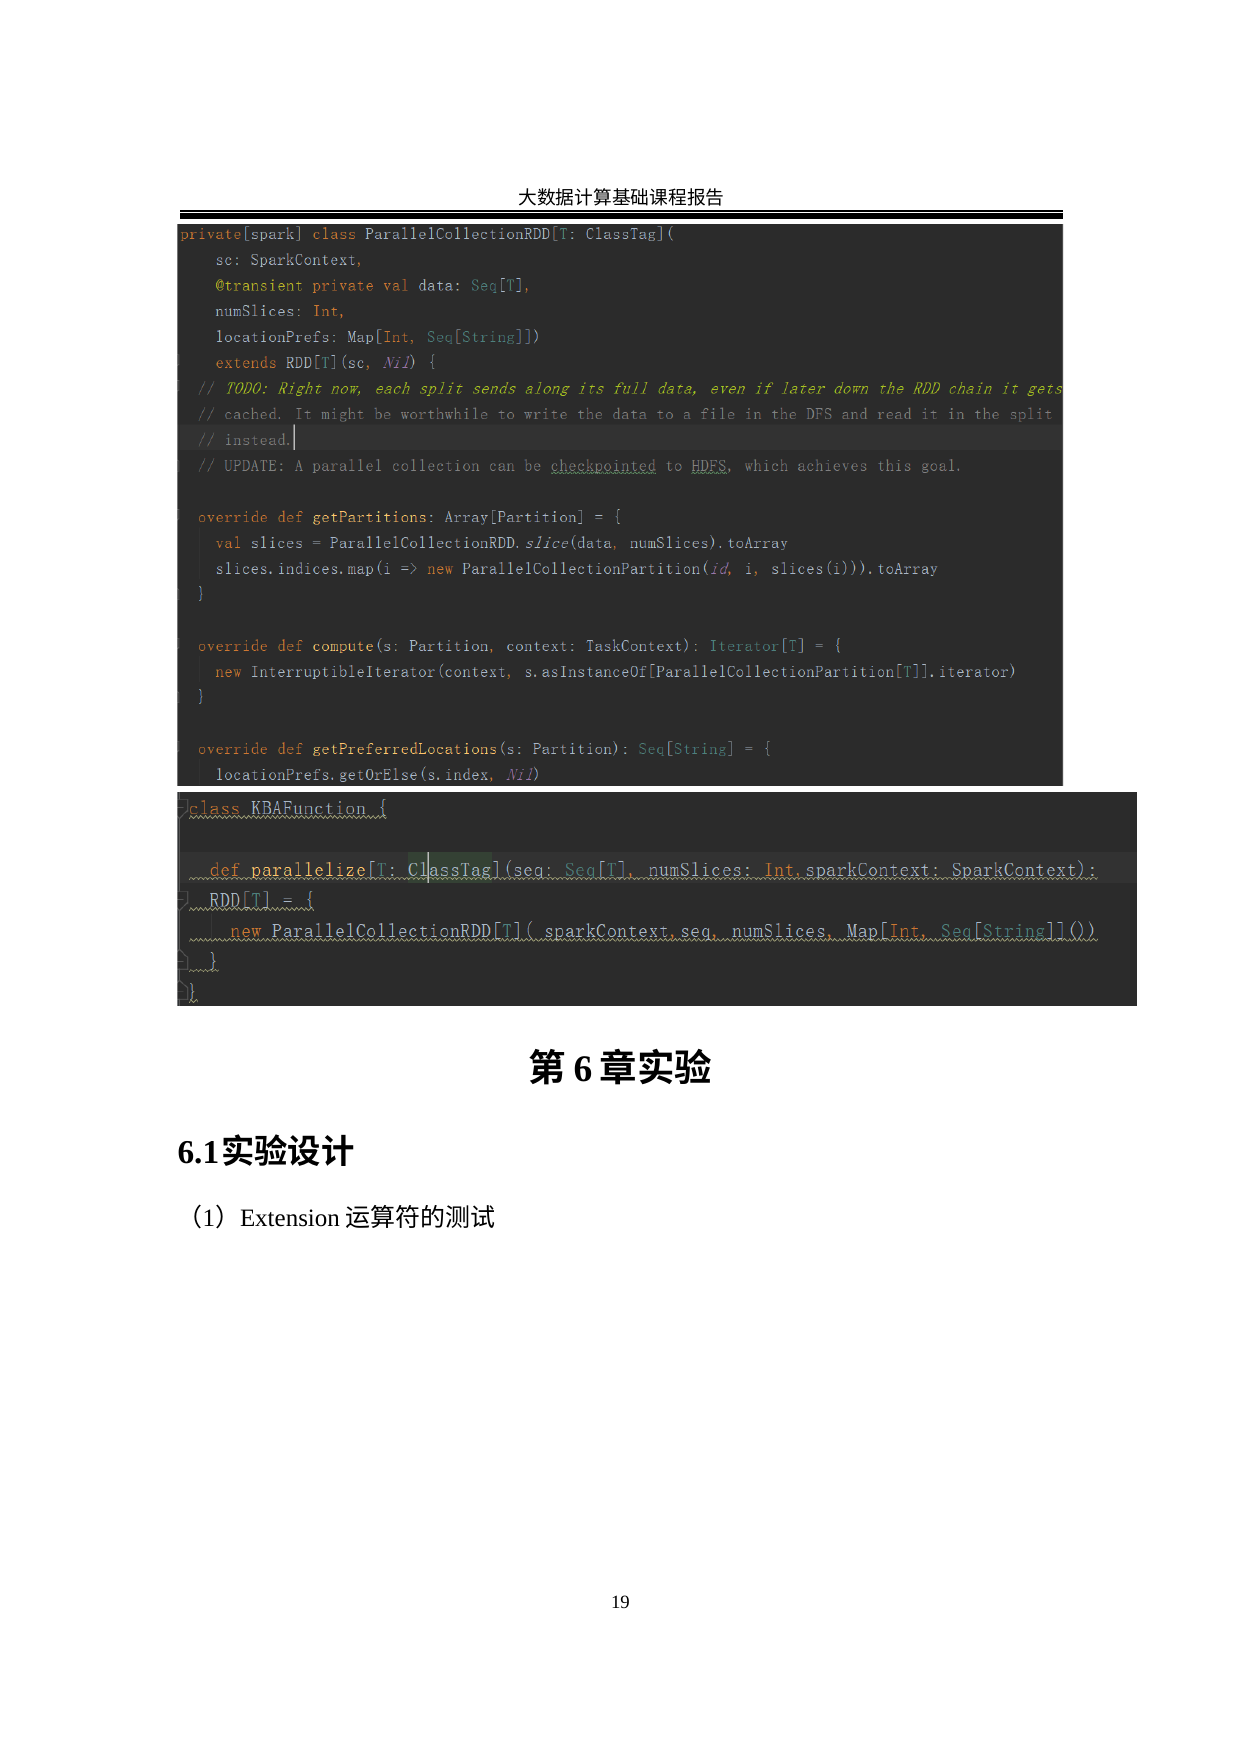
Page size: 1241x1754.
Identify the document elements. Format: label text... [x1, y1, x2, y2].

text （1）Extension运算符的测试 [177, 1198, 1063, 1234]
subtitle 6.1 实验设计 [177, 1125, 1063, 1173]
picture [177, 792, 1137, 1006]
picture [177, 224, 1064, 786]
subtitle 第6章实验 [177, 1037, 1063, 1092]
